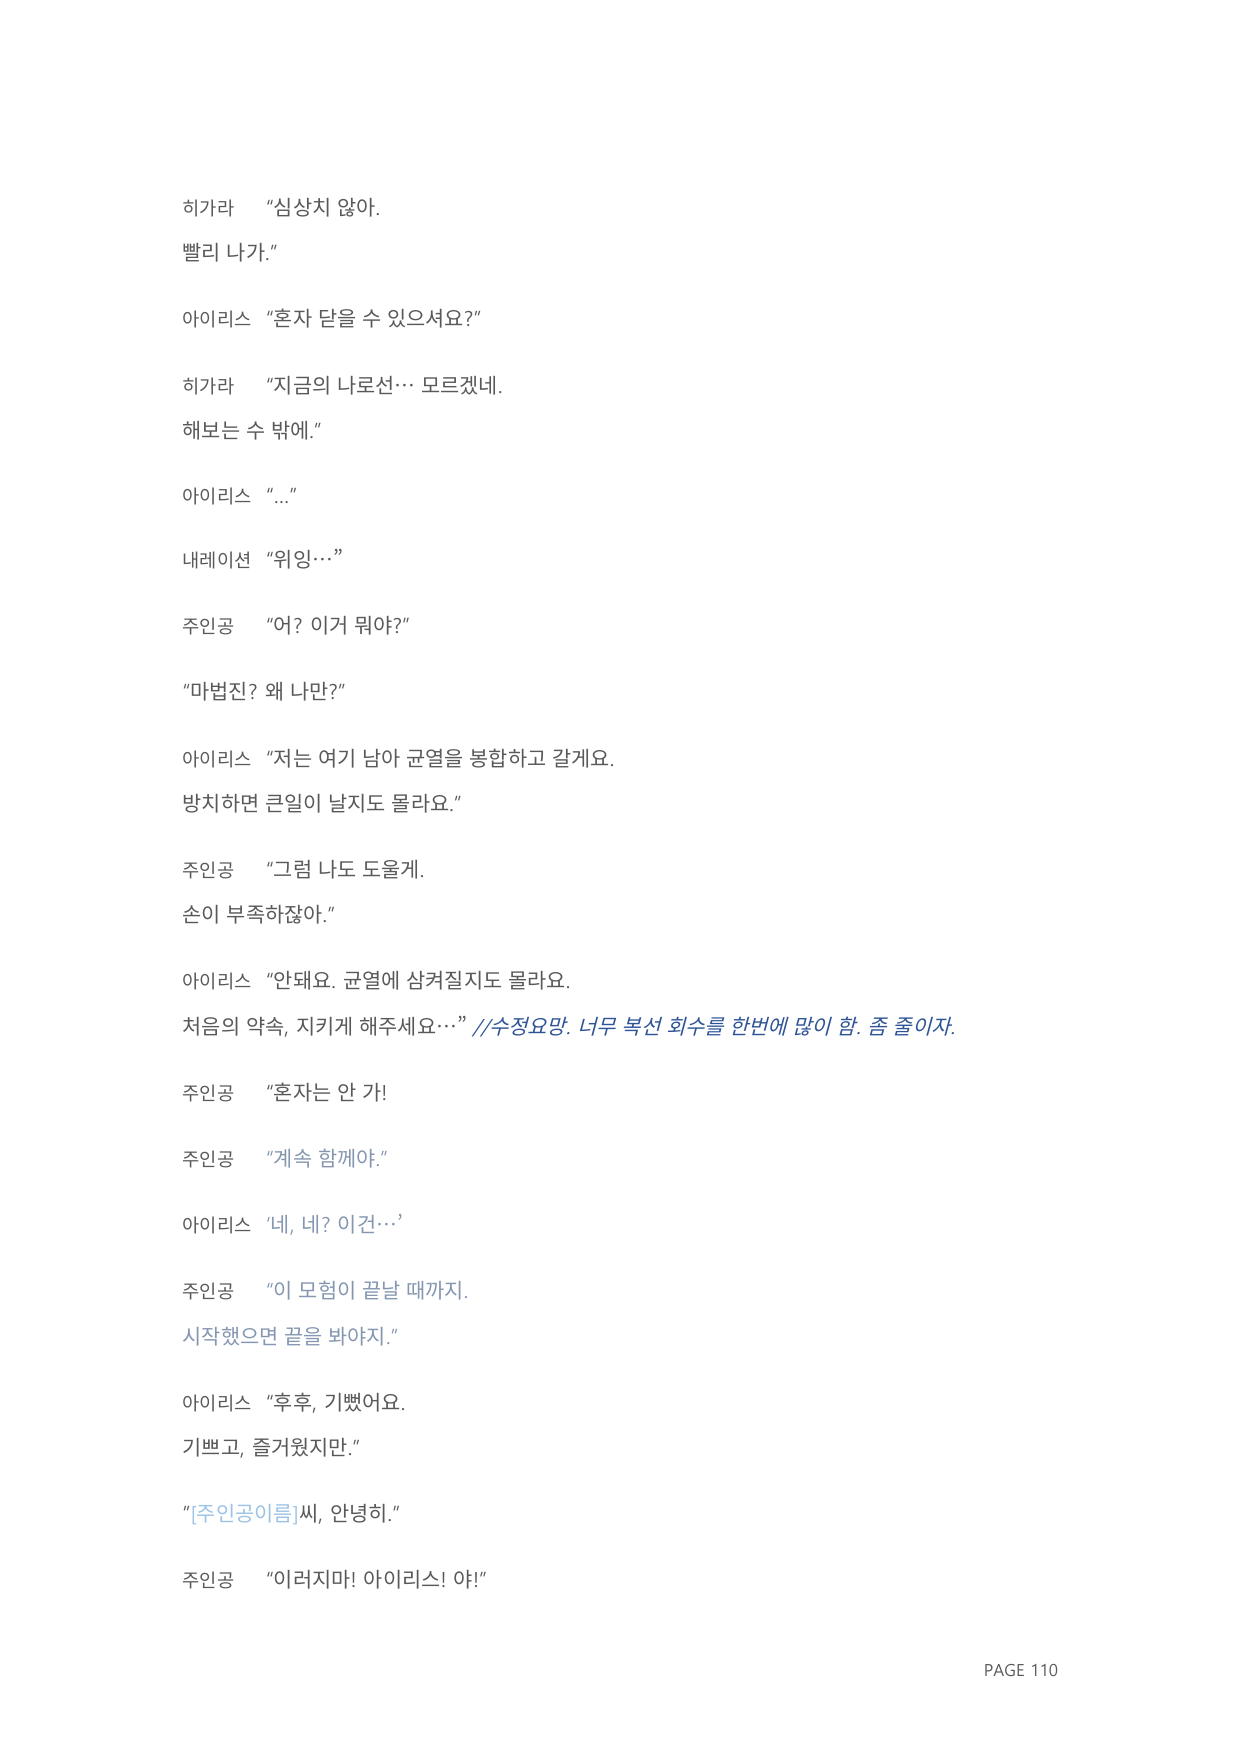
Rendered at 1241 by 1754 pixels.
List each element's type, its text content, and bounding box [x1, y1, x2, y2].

text 주인공 “이 모험이 끝날 때까지. 시작했으면 끝을 봐야지.” [182, 1274, 1058, 1350]
text 아이리스 “안돼요. 균열에 삼켜질지도 몰라요. 처음의 약속, 지키게 해주세요…” //수정요망. 너무 복선 회수를 한번에 많이 함. 좀 줄이자. [182, 965, 1058, 1040]
text 주인공 “그럼 나도 도울게. 손이 부족하잖아.” [182, 853, 1058, 929]
text 히가라 “지금의 나로선… 모르겠네. 해보는 수 밖에.” [182, 369, 1058, 444]
text 아이리스 “저는 여기 남아 균열을 봉합하고 갈게요. 방치하면 큰일이 날지도 몰라요.” [182, 742, 1058, 817]
text 아이리스 ‘네, 네? 이건…’ [182, 1208, 1058, 1239]
text “마법진? 왜 나만?” [182, 676, 1058, 706]
text 주인공 “어? 이거 뭐야?” [182, 609, 1058, 640]
text 아이리스 “…” [182, 480, 1058, 508]
text ”[주인공이름]씨, 안녕히.” [182, 1497, 1058, 1528]
text 내레이션 “위잉…” [182, 543, 1058, 573]
text 아이리스 “후후, 기뻤어요. 기쁘고, 즐거웠지만.” [182, 1386, 1058, 1462]
text 주인공 “이러지마! 아이리스! 야!” [182, 1564, 1058, 1594]
text 주인공 “계속 함께야.” [182, 1142, 1058, 1172]
text 아이리스 “혼자 닫을 수 있으셔요?” [182, 303, 1058, 333]
text 주인공 “혼자는 안 가! [182, 1076, 1058, 1106]
text 히가라 “심상치 않아. 빨리 나가.” [182, 191, 1058, 267]
